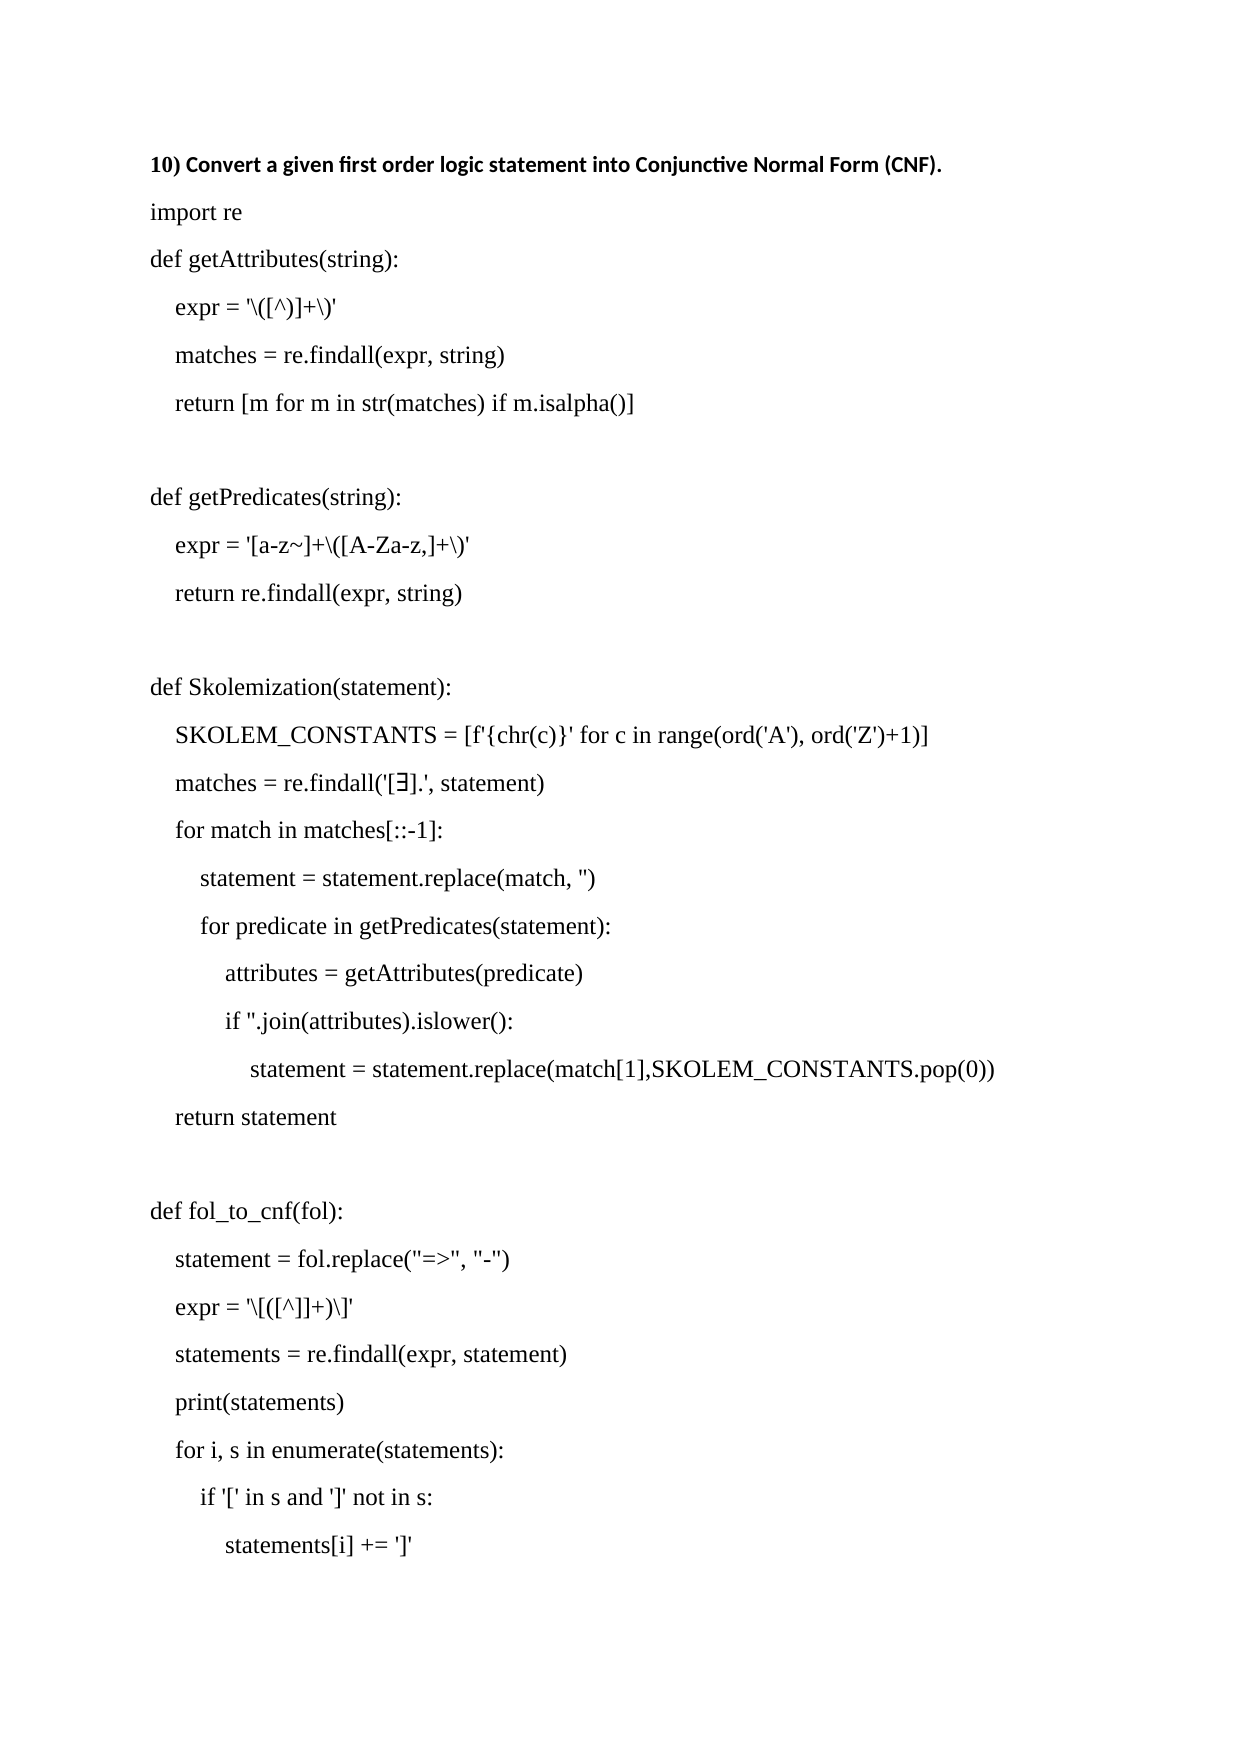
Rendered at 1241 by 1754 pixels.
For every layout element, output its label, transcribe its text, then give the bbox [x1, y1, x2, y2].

text def fol_to_cnf(fol): [150, 1196, 1090, 1225]
text 10) Convert a given first order logic statement into Conjunctive Normal Form (CNF). [150, 150, 1090, 178]
text expr = '[a-z~]+\([A-Za-z,]+\)' [150, 530, 1090, 559]
text if ''.join(attributes).islower(): [150, 1006, 1090, 1035]
text def getPredicates(string): [150, 482, 1090, 511]
text def Skolemization(statement): [150, 672, 1090, 701]
text for i, s in enumerate(statements): [150, 1435, 1090, 1463]
text SKOLEM_CONSTANTS = [f'{chr(c)}' for c in range(ord('A'), ord('Z')+1)] [150, 720, 1090, 749]
text matches = re.findall(expr, string) [150, 340, 1090, 369]
text expr = '\([^)]+\)' [150, 292, 1090, 321]
text import re [150, 197, 1090, 226]
text def getAttributes(string): [150, 244, 1090, 273]
text matches = re.findall('[∃].', statement) [150, 768, 1090, 796]
text return [m for m in str(matches) if m.isalpha()] [150, 388, 1090, 416]
text return statement [150, 1102, 1090, 1130]
text print(statements) [150, 1387, 1090, 1416]
text statement = fol.replace("=>", "-") [150, 1244, 1090, 1273]
text if '[' in s and ']' not in s: [150, 1482, 1090, 1511]
text for match in matches[::-1]: [150, 815, 1090, 844]
text statements = re.findall(expr, statement) [150, 1339, 1090, 1368]
text attributes = getAttributes(predicate) [150, 958, 1090, 987]
text return re.findall(expr, string) [150, 578, 1090, 606]
text for predicate in getPredicates(statement): [150, 911, 1090, 939]
text statement = statement.replace(match[1],SKOLEM_CONSTANTS.pop(0)) [150, 1054, 1090, 1083]
text statements[i] += ']' [150, 1530, 1090, 1559]
text expr = '\[([^]]+)\]' [150, 1292, 1090, 1320]
text statement = statement.replace(match, '') [150, 863, 1090, 892]
